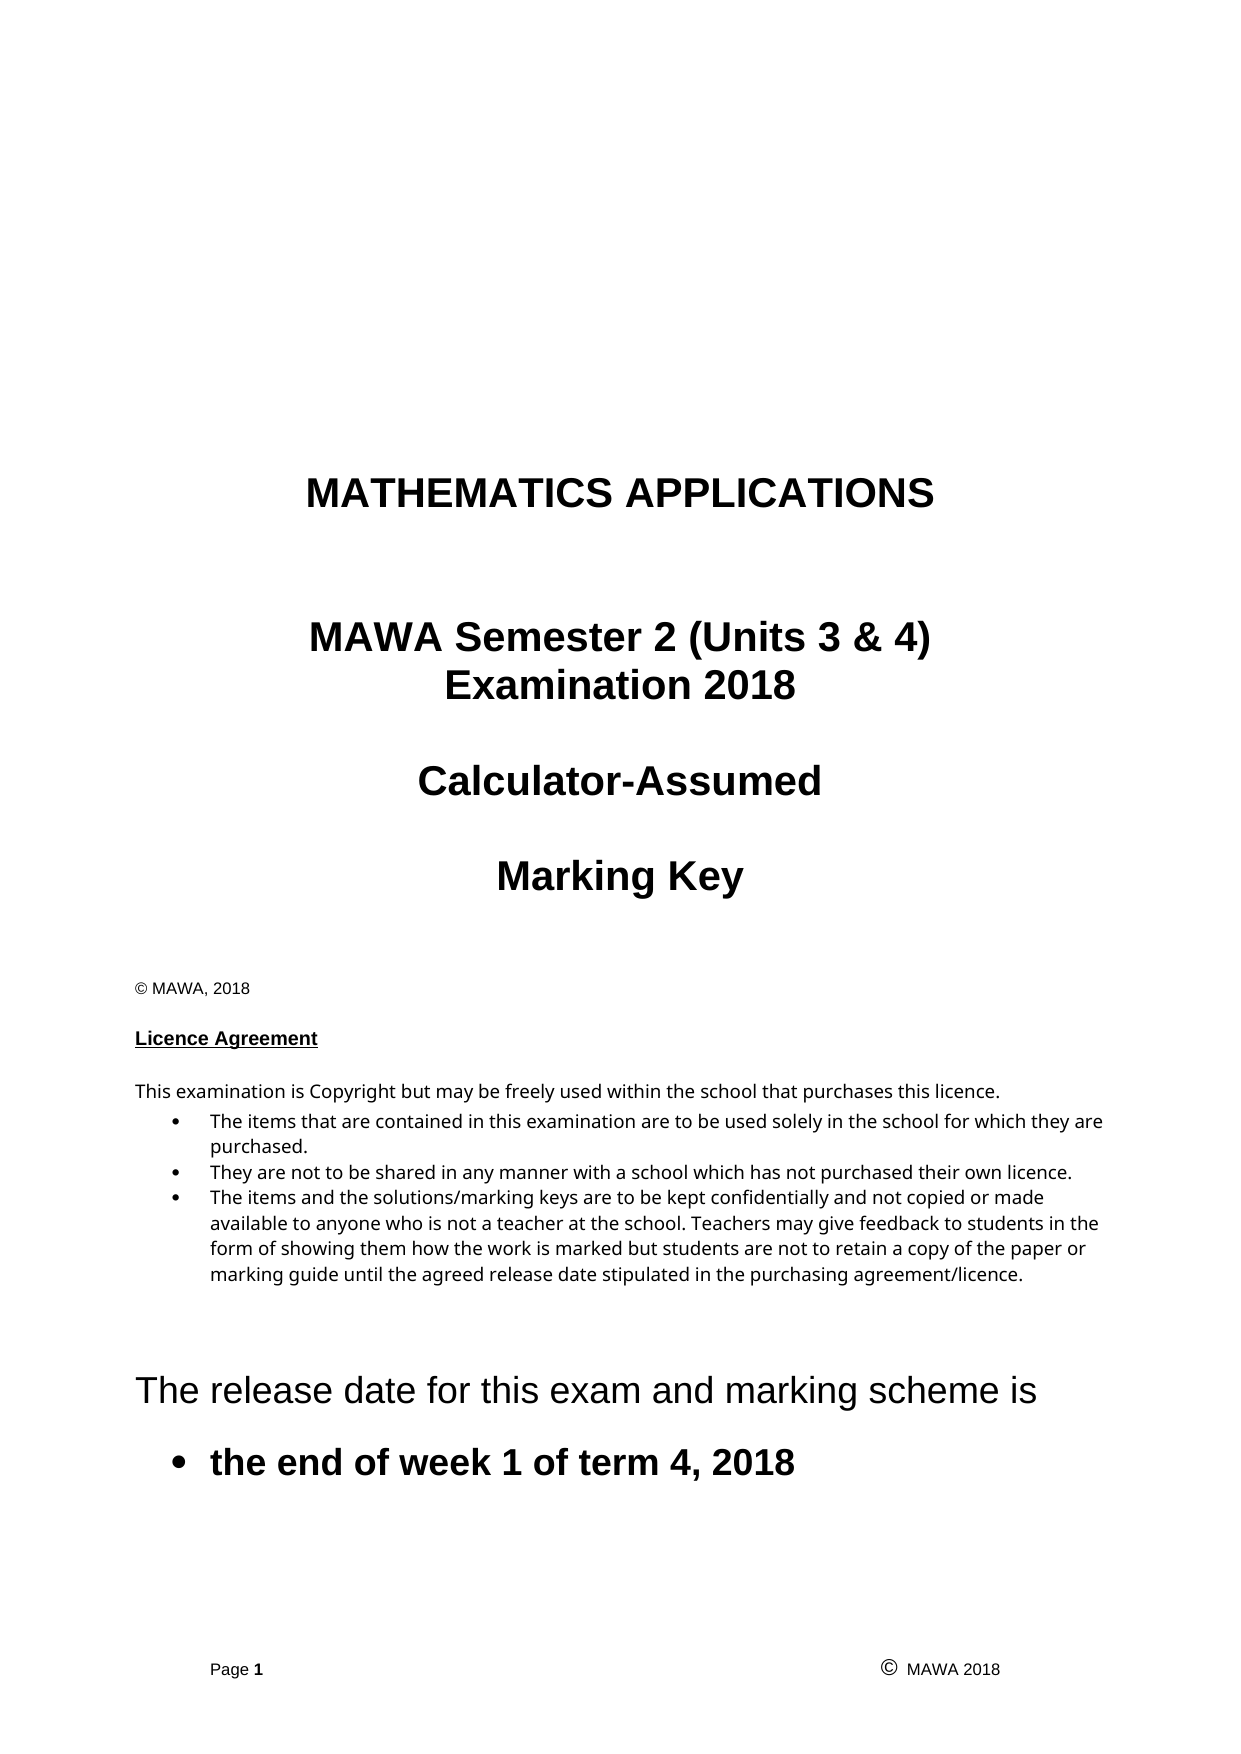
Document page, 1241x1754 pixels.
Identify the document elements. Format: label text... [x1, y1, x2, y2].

text Licence Agreement [135, 1027, 1105, 1050]
text © MAWA, 2018 [135, 979, 1105, 998]
text The release date for this exam and marking scheme is [135, 1368, 1105, 1411]
text Calculator-Assumed [135, 756, 1105, 804]
list the end of week 1 of term 4, 2018 [172, 1440, 1105, 1483]
list They are not to be shared in any manner with a school which has not purchased their own licence. [172, 1159, 1105, 1185]
list The items that are contained in this examination are to be used solely in the school for which they are purchased. [172, 1108, 1105, 1159]
text MAWA Semester 2 (Units 3 & 4) [135, 612, 1105, 660]
subtitle Marking Key [135, 852, 1105, 899]
text MATHEMATICS APPLICATIONS [135, 468, 1105, 516]
list The items and the solutions/marking keys are to be kept confidentially and not copied or made available to anyone who is not a teacher at the school. Teachers may give feedback to students in the form of showing them how the work is marked but students are not to retain a copy of the paper or marking guide until the agreed release date stipulated in the purchasing agreement/licence. [172, 1185, 1105, 1287]
text This examination is Copyright but may be freely used within the school that purchases this licence. [135, 1079, 1105, 1104]
text Examination 2018 [135, 660, 1105, 708]
